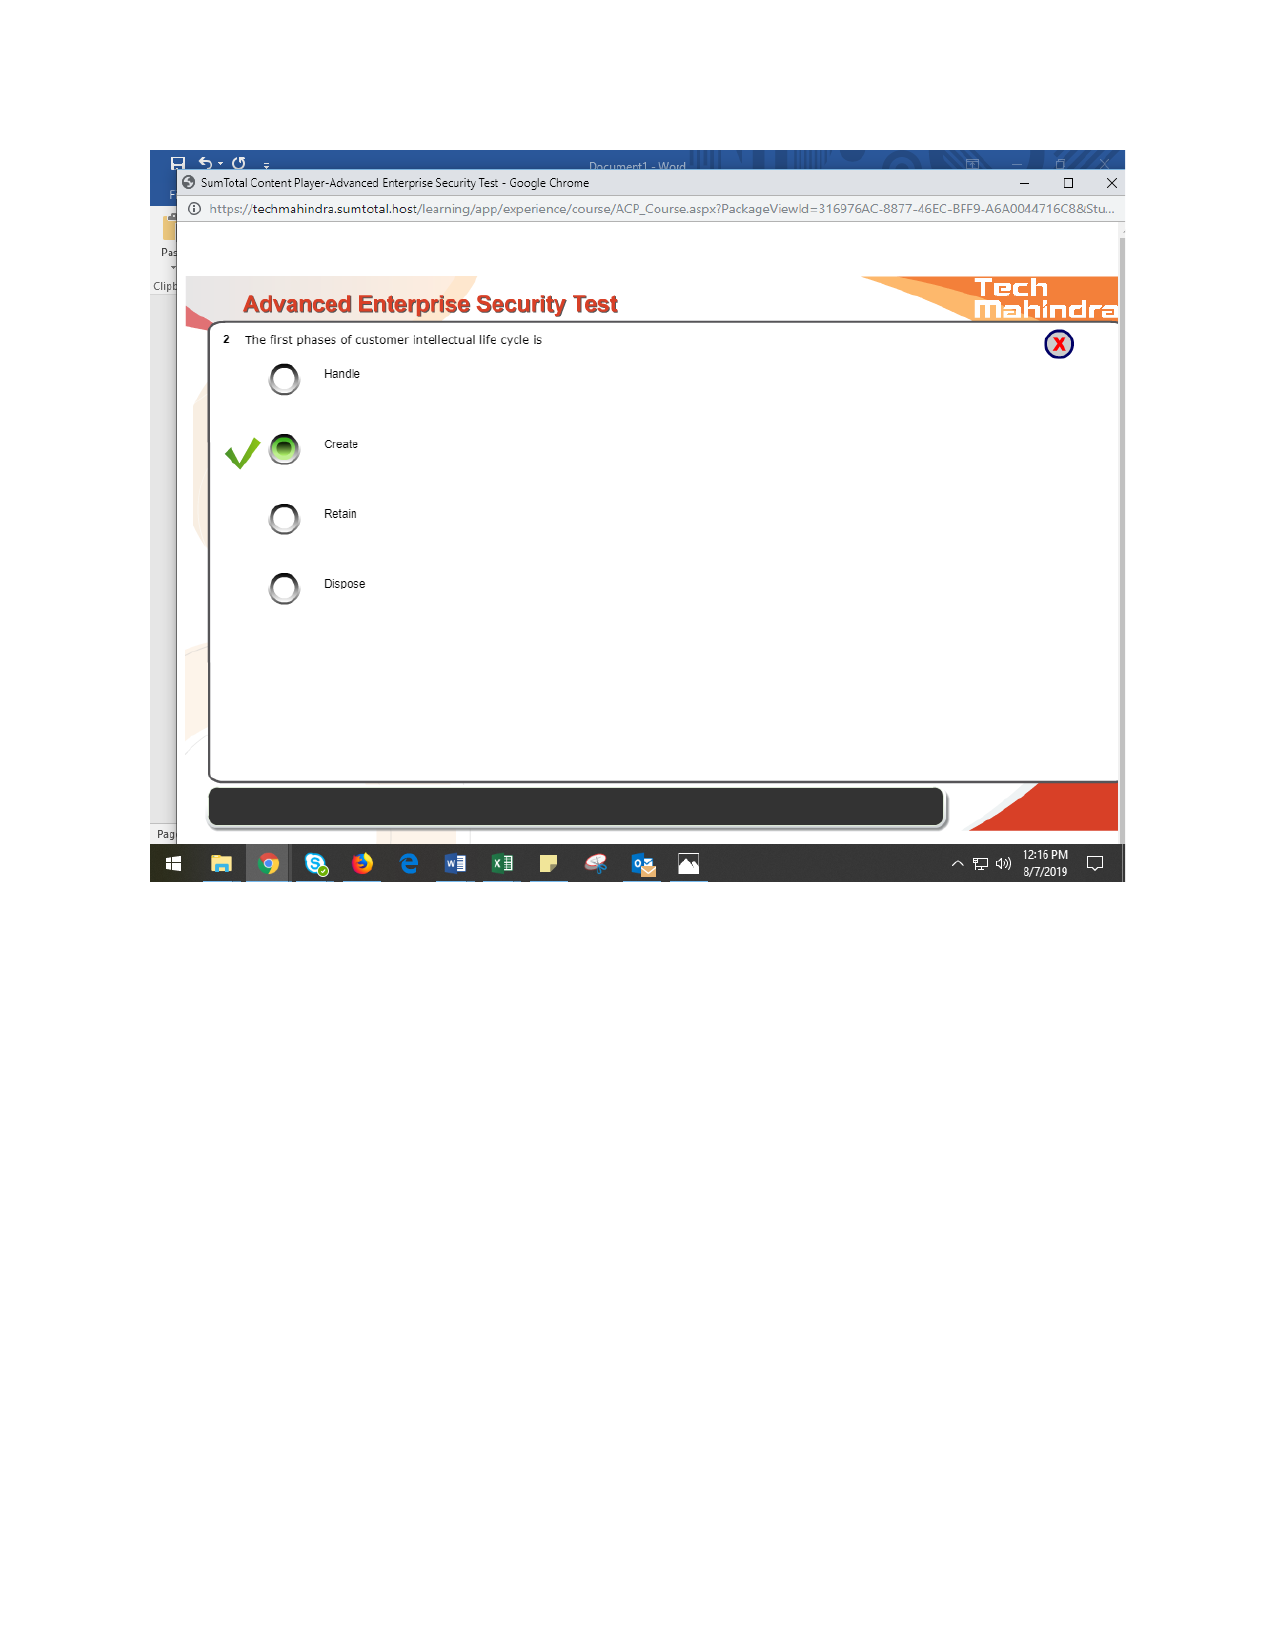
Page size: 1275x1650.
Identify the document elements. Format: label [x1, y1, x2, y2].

picture [150, 150, 1125, 882]
